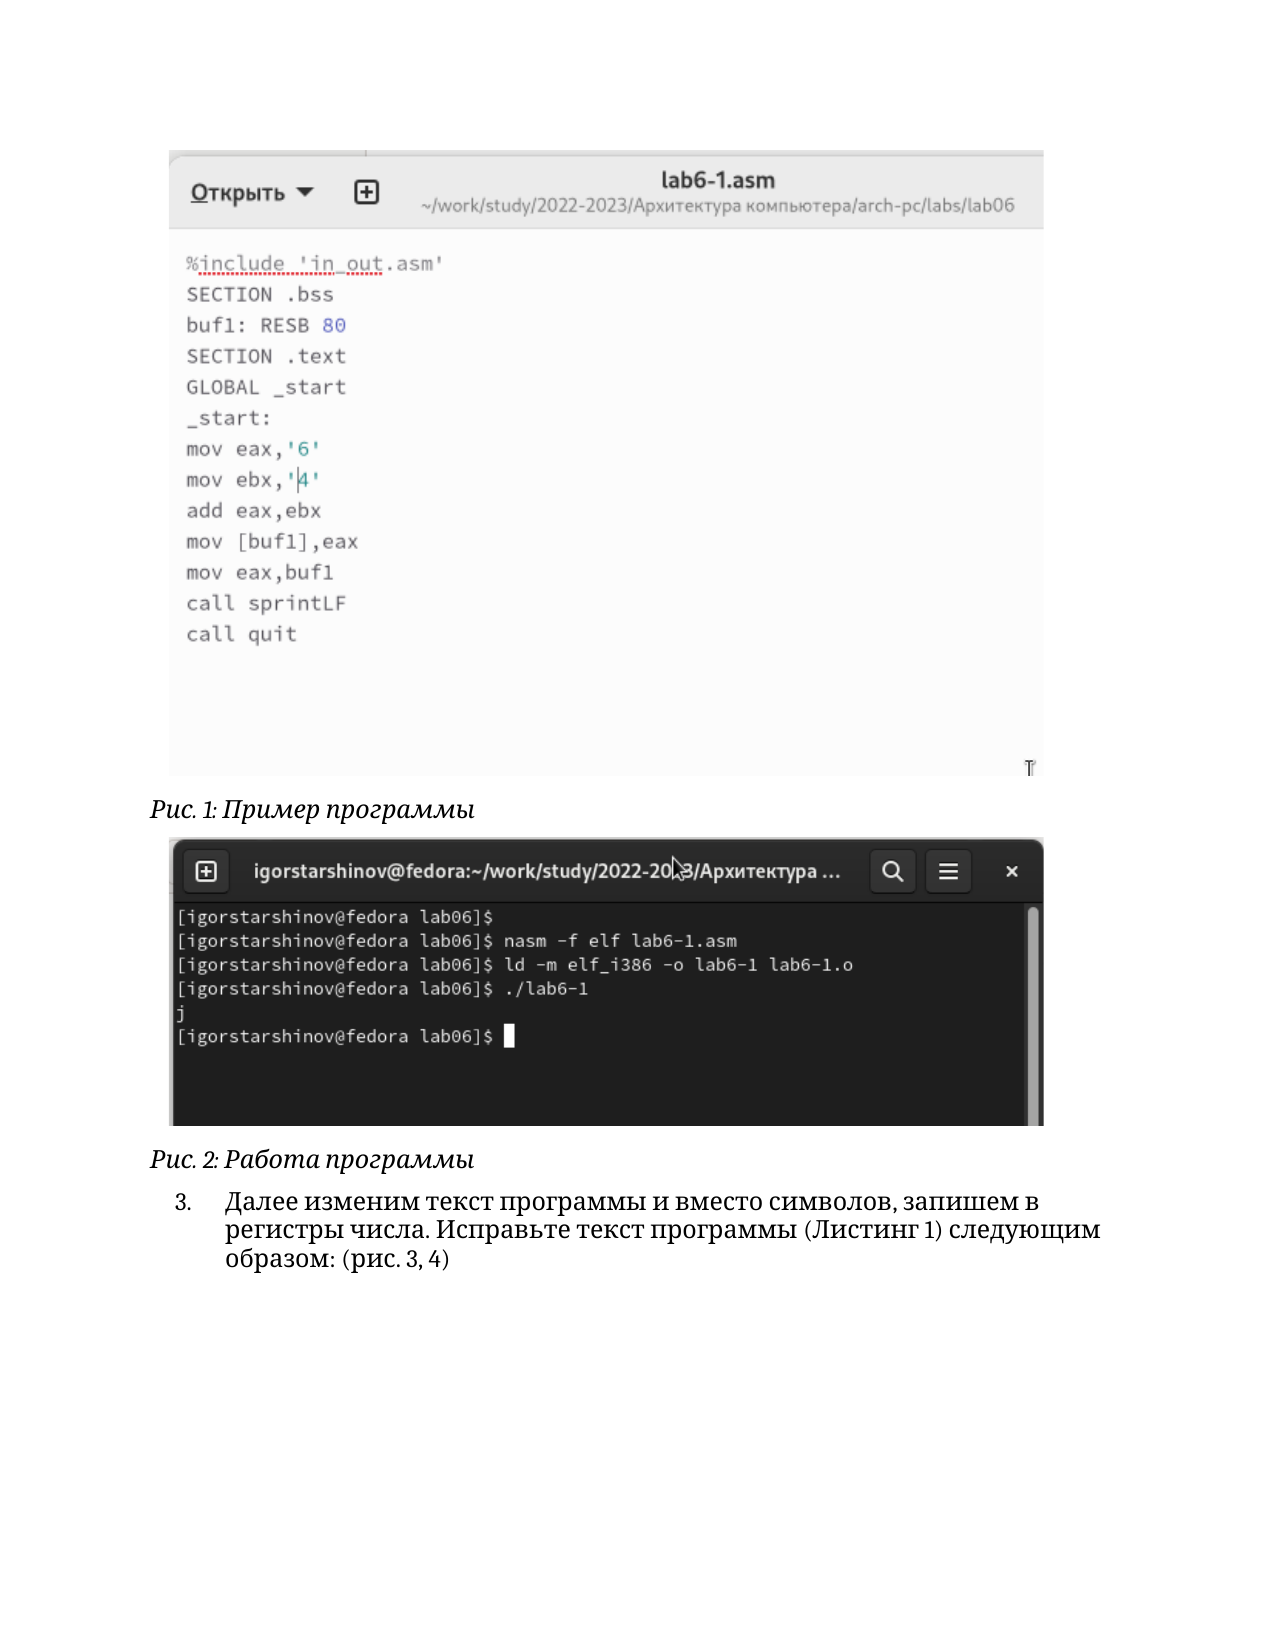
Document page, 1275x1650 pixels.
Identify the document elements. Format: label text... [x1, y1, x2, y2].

text Рис. 2: Работа программы [150, 1146, 1125, 1175]
picture [168, 150, 1044, 776]
list Далее изменим текст программы и вместо символов, запишем в регистры числа. Исправьте текст программы (Листинг 1) следующим образом: (рис. 3, 4) [175, 1188, 1125, 1274]
text Рис. 1: Пример программы [150, 796, 1125, 825]
picture [168, 837, 1044, 1126]
